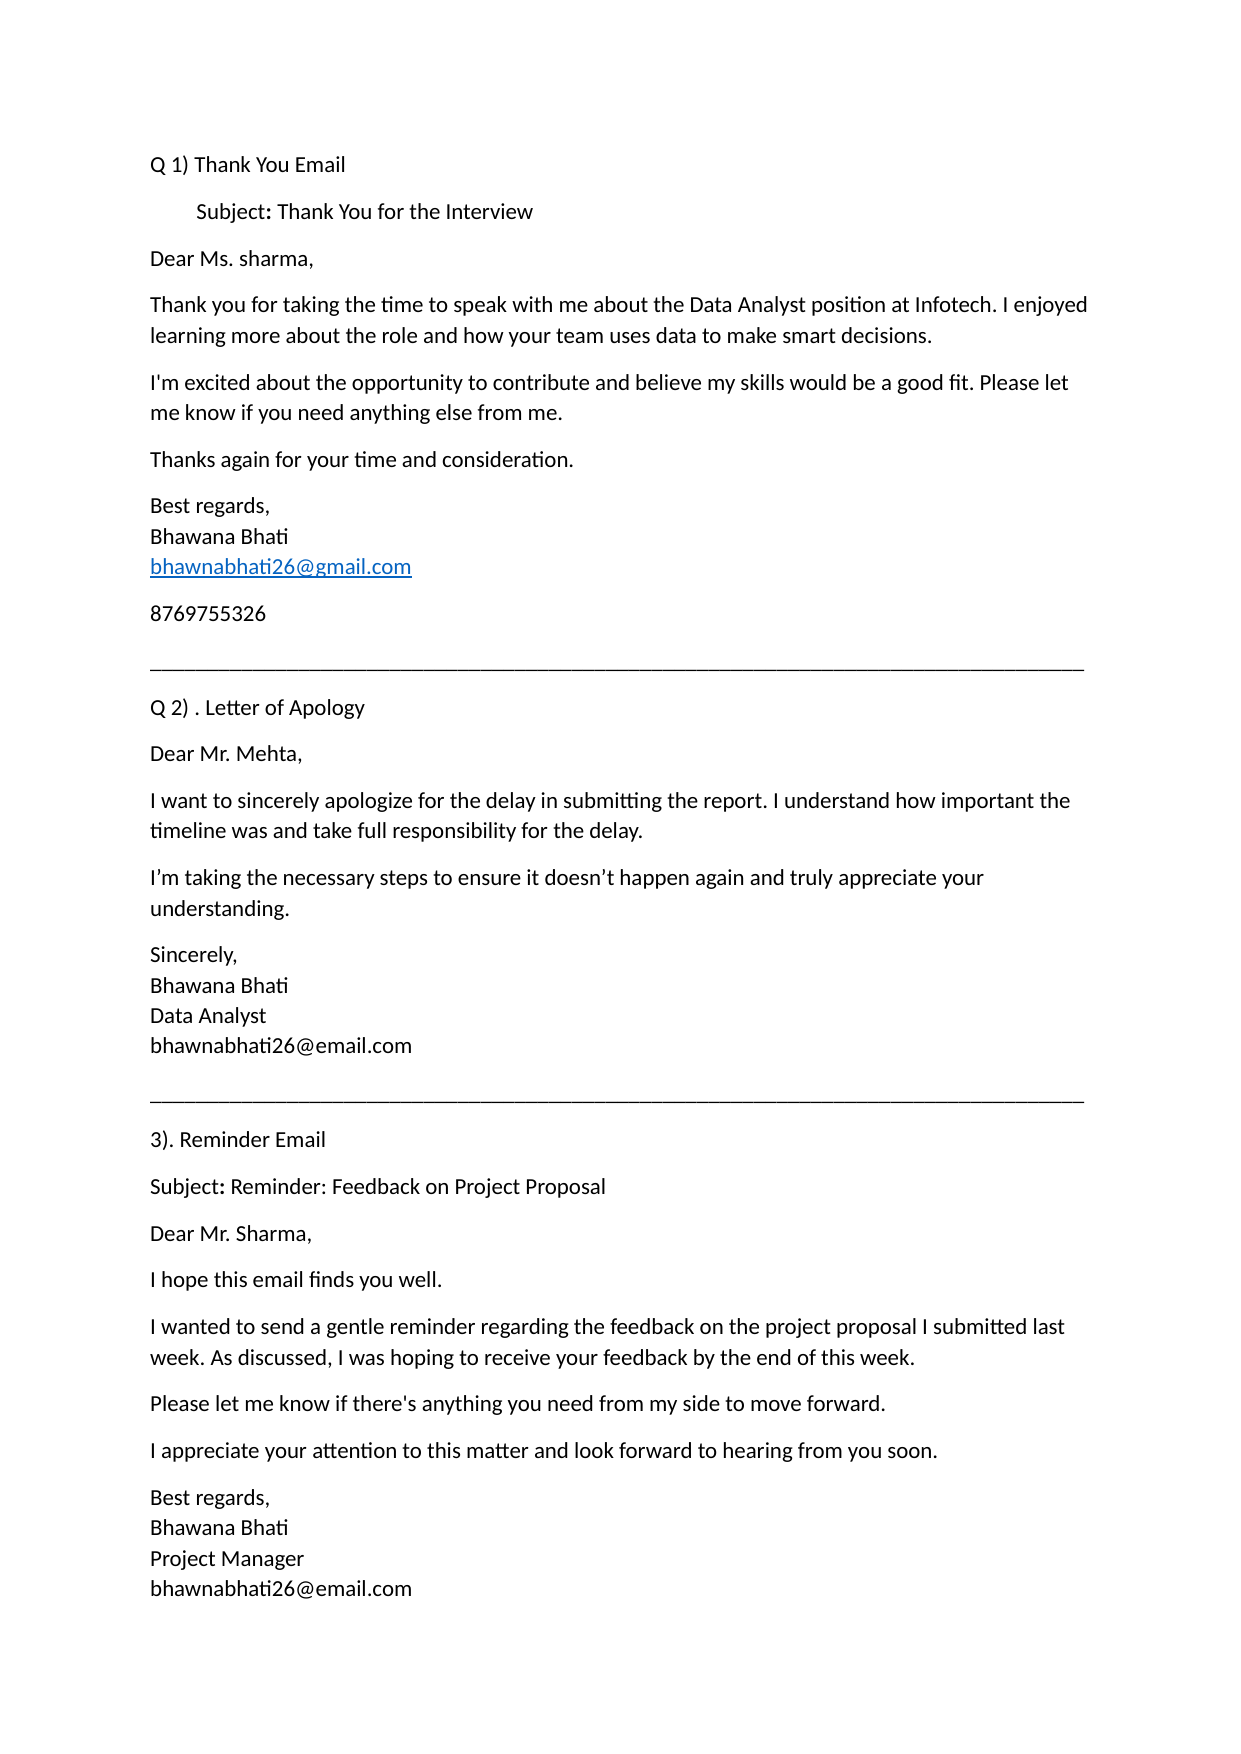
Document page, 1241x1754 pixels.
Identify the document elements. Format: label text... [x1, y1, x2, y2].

text I’m taking the necessary steps to ensure it doesn’t happen again and truly appreciate your understanding. [150, 863, 1090, 922]
text I want to sincerely apologize for the delay in submitting the report. I understand how important the timeline was and take full responsibility for the delay. [150, 786, 1090, 845]
text __________________________________________________________________________________ [150, 646, 1090, 674]
text Please let me know if there's anything you need from my side to move forward. [150, 1389, 1090, 1418]
text 8769755326 [150, 599, 1090, 627]
text Thanks again for your time and consideration. [150, 445, 1090, 473]
text I'm excited about the opportunity to contribute and believe my skills would be a good fit. Please let me know if you need anything else from me. [150, 368, 1090, 426]
text Subject: Thank You for the Interview [150, 197, 1090, 225]
text I hope this email finds you well. [150, 1266, 1090, 1294]
text __________________________________________________________________________________ [150, 1078, 1090, 1106]
text Best regards, Bhawana Bhati bhawnabhati26@gmail.com [150, 492, 1090, 580]
text I wanted to send a gentle reminder regarding the feedback on the project proposal I submitted last week. As discussed, I was hoping to receive your feedback by the end of this week. [150, 1312, 1090, 1371]
text Q 2) . Letter of Apology [150, 693, 1090, 721]
text Dear Mr. Sharma, [150, 1219, 1090, 1247]
text I appreciate your attention to this matter and look forward to hearing from you soon. [150, 1436, 1090, 1464]
text Thank you for taking the time to speak with me about the Data Analyst position at Infotech. I enjoyed learning more about the role and how your team uses data to make smart decisions. [150, 291, 1090, 349]
text 3). Reminder Email [150, 1125, 1090, 1153]
text Subject: Reminder: Feedback on Project Proposal [150, 1172, 1090, 1200]
text Sincerely, Bhawana Bhati Data Analyst bhawnabhati26@email.com [150, 941, 1090, 1059]
text Best regards, Bhawana Bhati Project Manager bhawnabhati26@email.com [150, 1483, 1090, 1602]
text Dear Mr. Mehta, [150, 739, 1090, 768]
text Dear Ms. sharma, [150, 244, 1090, 272]
text Q 1) Thank You Email [150, 150, 1090, 178]
